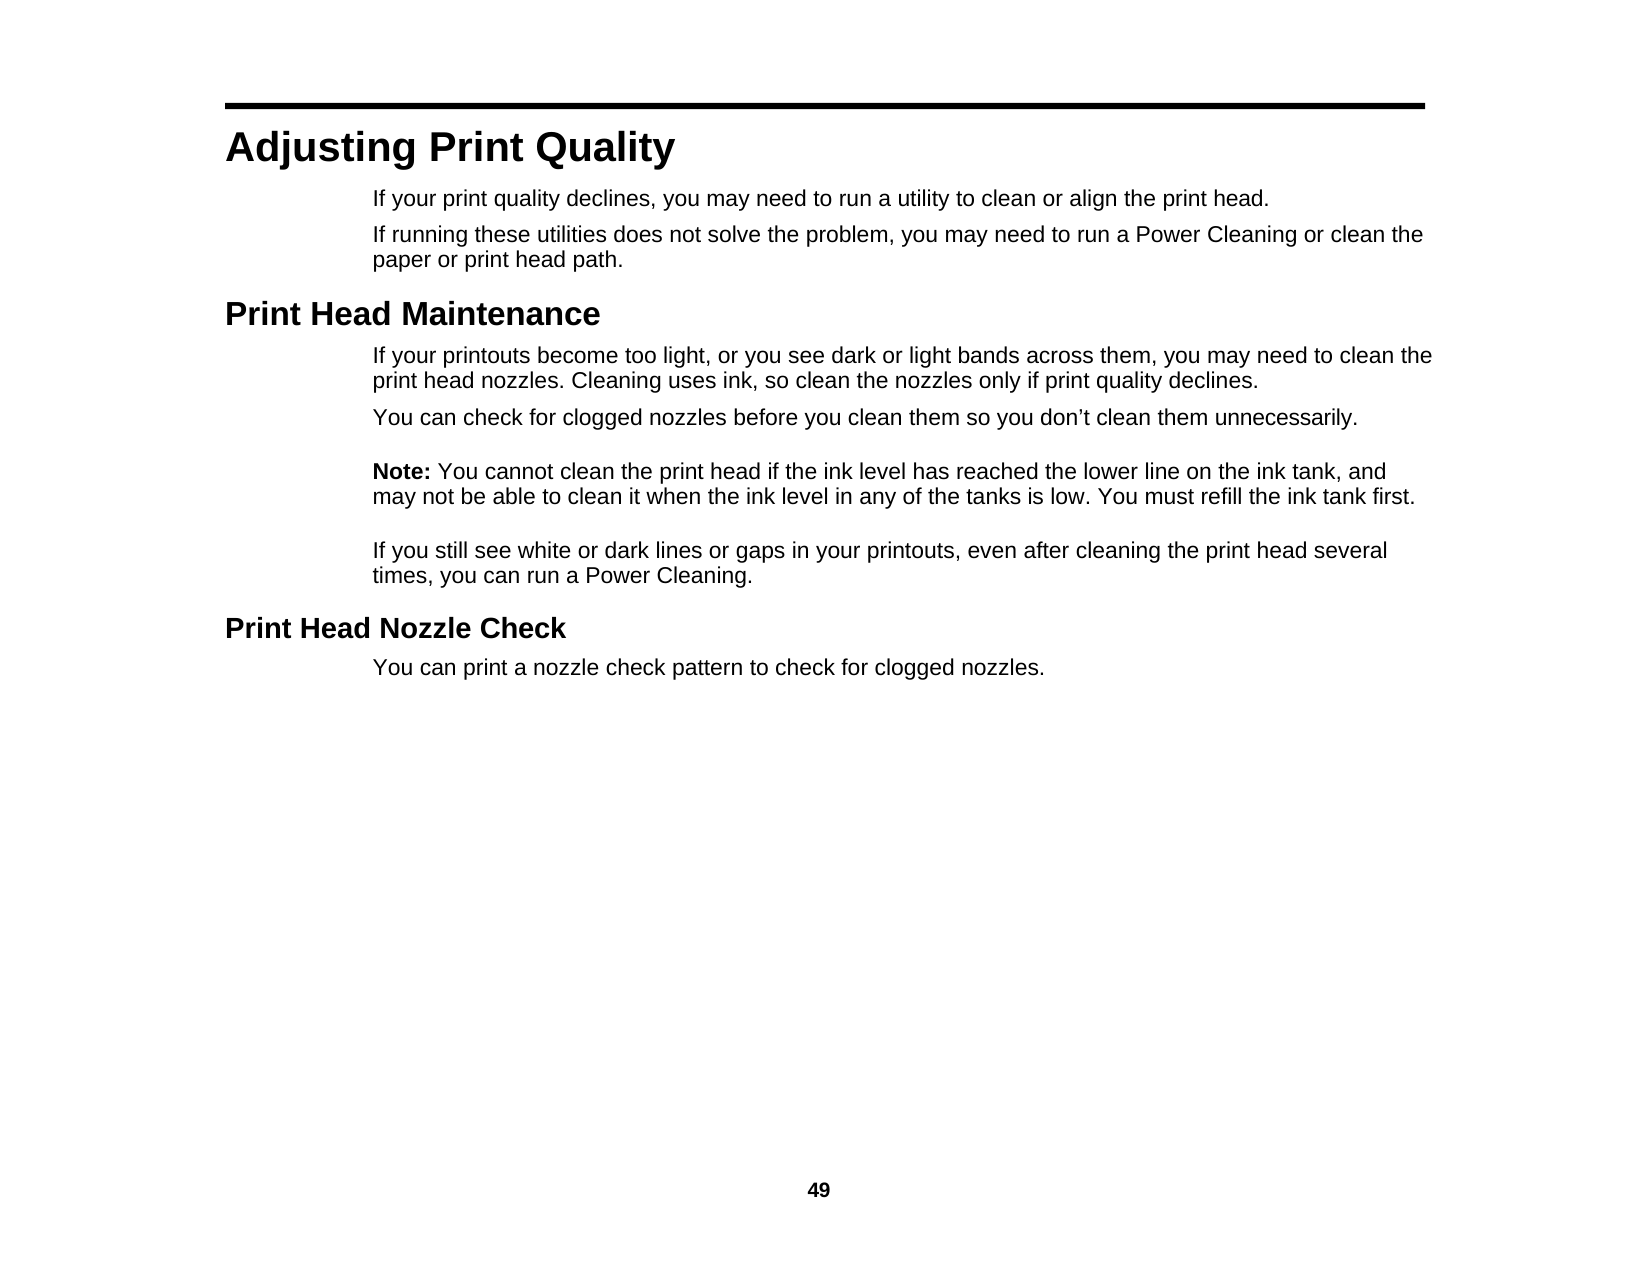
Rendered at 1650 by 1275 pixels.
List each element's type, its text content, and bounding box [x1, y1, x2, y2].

subtitle Print Head Nozzle Check [225, 611, 1435, 644]
text If running these utilities does not solve the problem, you may need to run a Power Cleaning or clean the paper or print head path. [372, 222, 1435, 273]
text You can check for clogged nozzles before you clean them so you don’t clean them unnecessarily. [372, 404, 1435, 430]
text Note: You cannot clean the print head if the ink level has reached the lower line on the ink tank, and may not be able to clean it when the ink level in any of the tanks is low. You must refill the ink tank first. [372, 459, 1435, 509]
subtitle Adjusting Print Quality [225, 123, 1435, 171]
subtitle Print Head Maintenance [225, 294, 1435, 333]
text You can print a nozzle check pattern to check for clogged nozzles. [372, 654, 1069, 680]
text If your printouts become too light, or you see dark or light bands across them, you may need to clean the print head nozzles. Cleaning uses ink, so clean the nozzles only if print quality declines. [372, 343, 1435, 393]
text If your print quality declines, you may need to run a utility to clean or align the print head. [372, 185, 1435, 211]
text If you still see white or dark lines or gaps in your printouts, even after cleaning the print head several times, you can run a Power Cleaning. [372, 538, 1411, 589]
